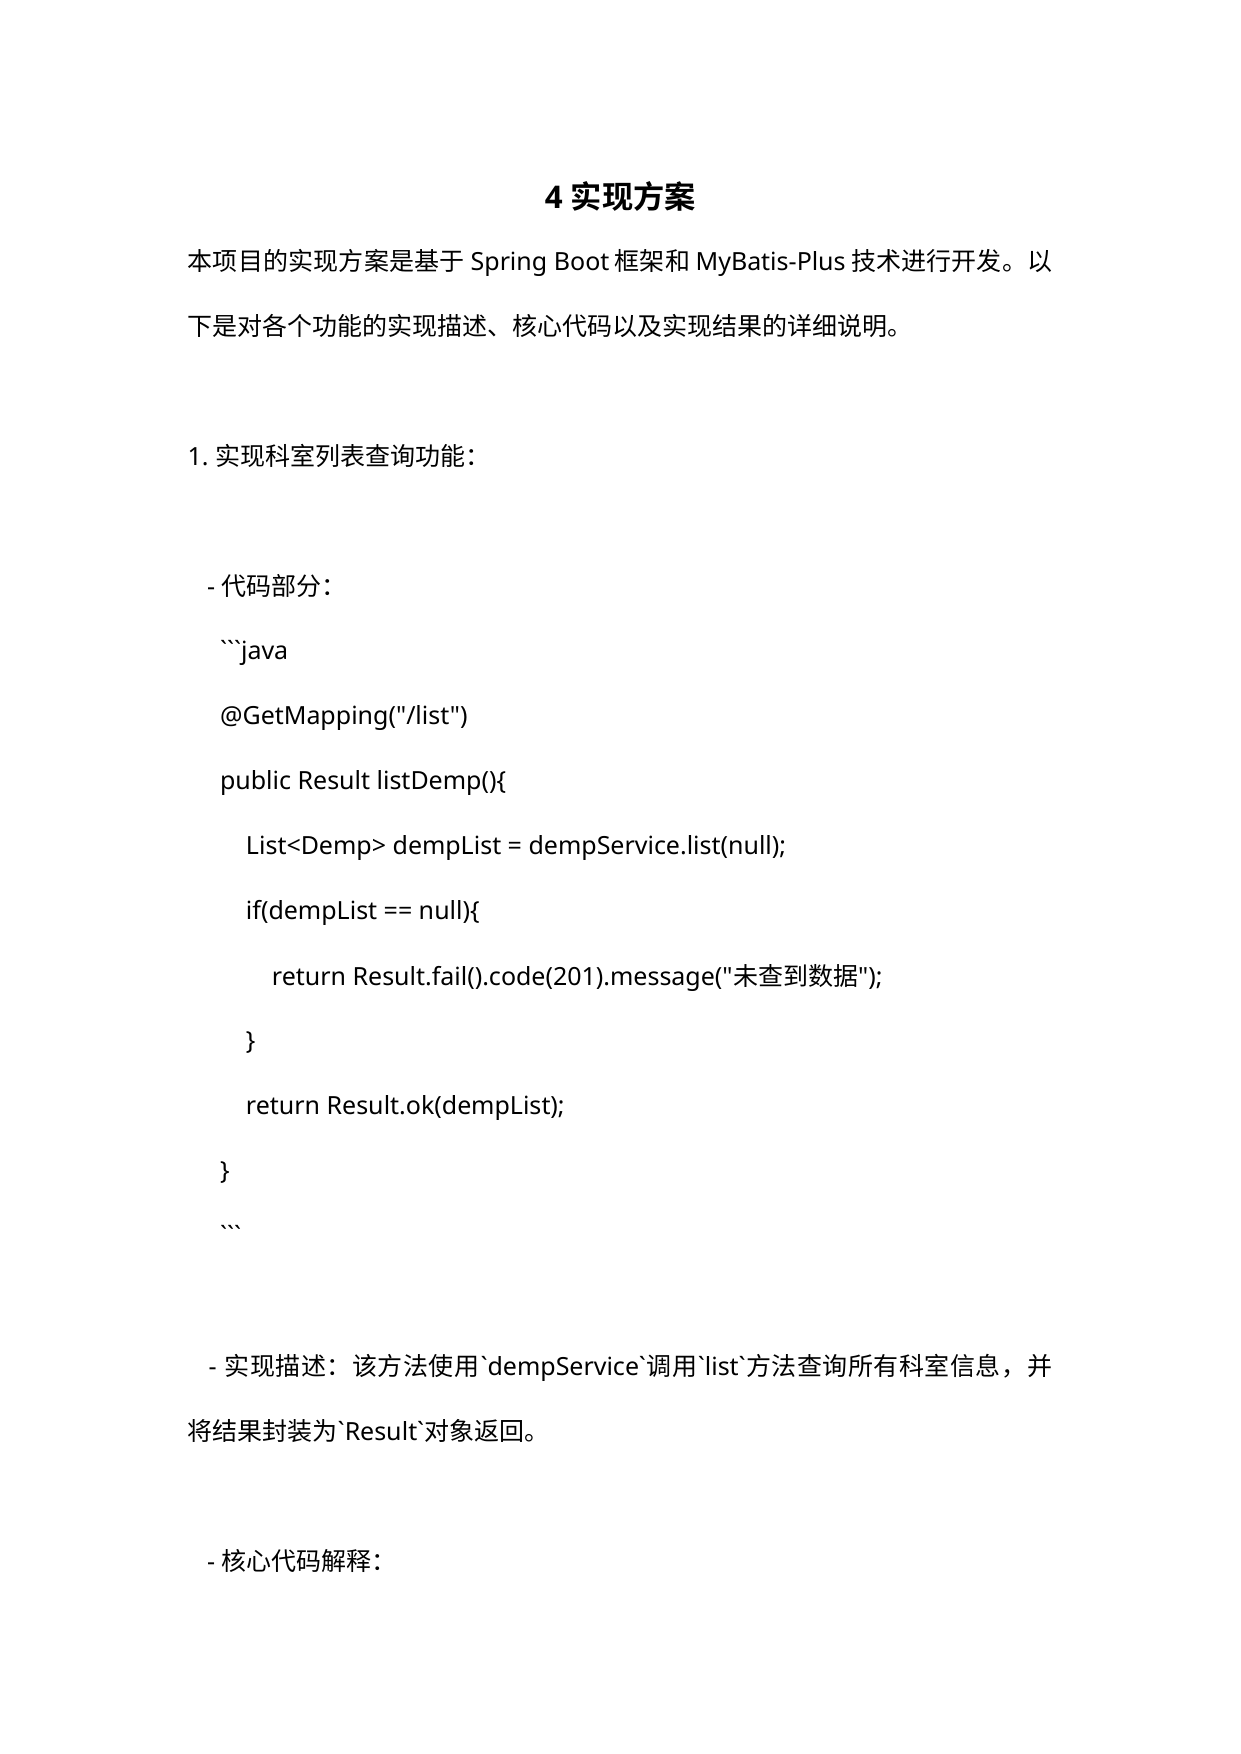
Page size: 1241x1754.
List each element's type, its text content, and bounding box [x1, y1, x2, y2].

text 本项目的实现方案是基于Spring Boot框架和MyBatis-Plus技术进行开发。以下是对各个功能的实现描述、核心代码以及实现结果的详细说明。 [187, 227, 1053, 357]
text ``` [187, 1202, 1053, 1267]
text return Result.ok(dempList); [187, 1072, 1053, 1137]
text } [187, 1007, 1053, 1072]
text public Result listDemp(){ [187, 747, 1053, 812]
text } [187, 1137, 1053, 1202]
text 1. 实现科室列表查询功能： [187, 422, 1053, 487]
text @GetMapping("/list") [187, 682, 1053, 747]
text return Result.fail().code(201).message("未查到数据"); [187, 942, 1053, 1007]
text - 代码部分： [187, 552, 1053, 617]
text ```java [187, 617, 1053, 682]
text 4 实现方案 [187, 162, 1053, 227]
text if(dempList == null){ [187, 877, 1053, 942]
text List<Demp> dempList = dempService.list(null); [187, 812, 1053, 877]
text - 核心代码解释： [187, 1527, 1053, 1592]
text - 实现描述：该方法使用`dempService`调用`list`方法查询所有科室信息，并将结果封装为`Result`对象返回。 [187, 1332, 1053, 1462]
